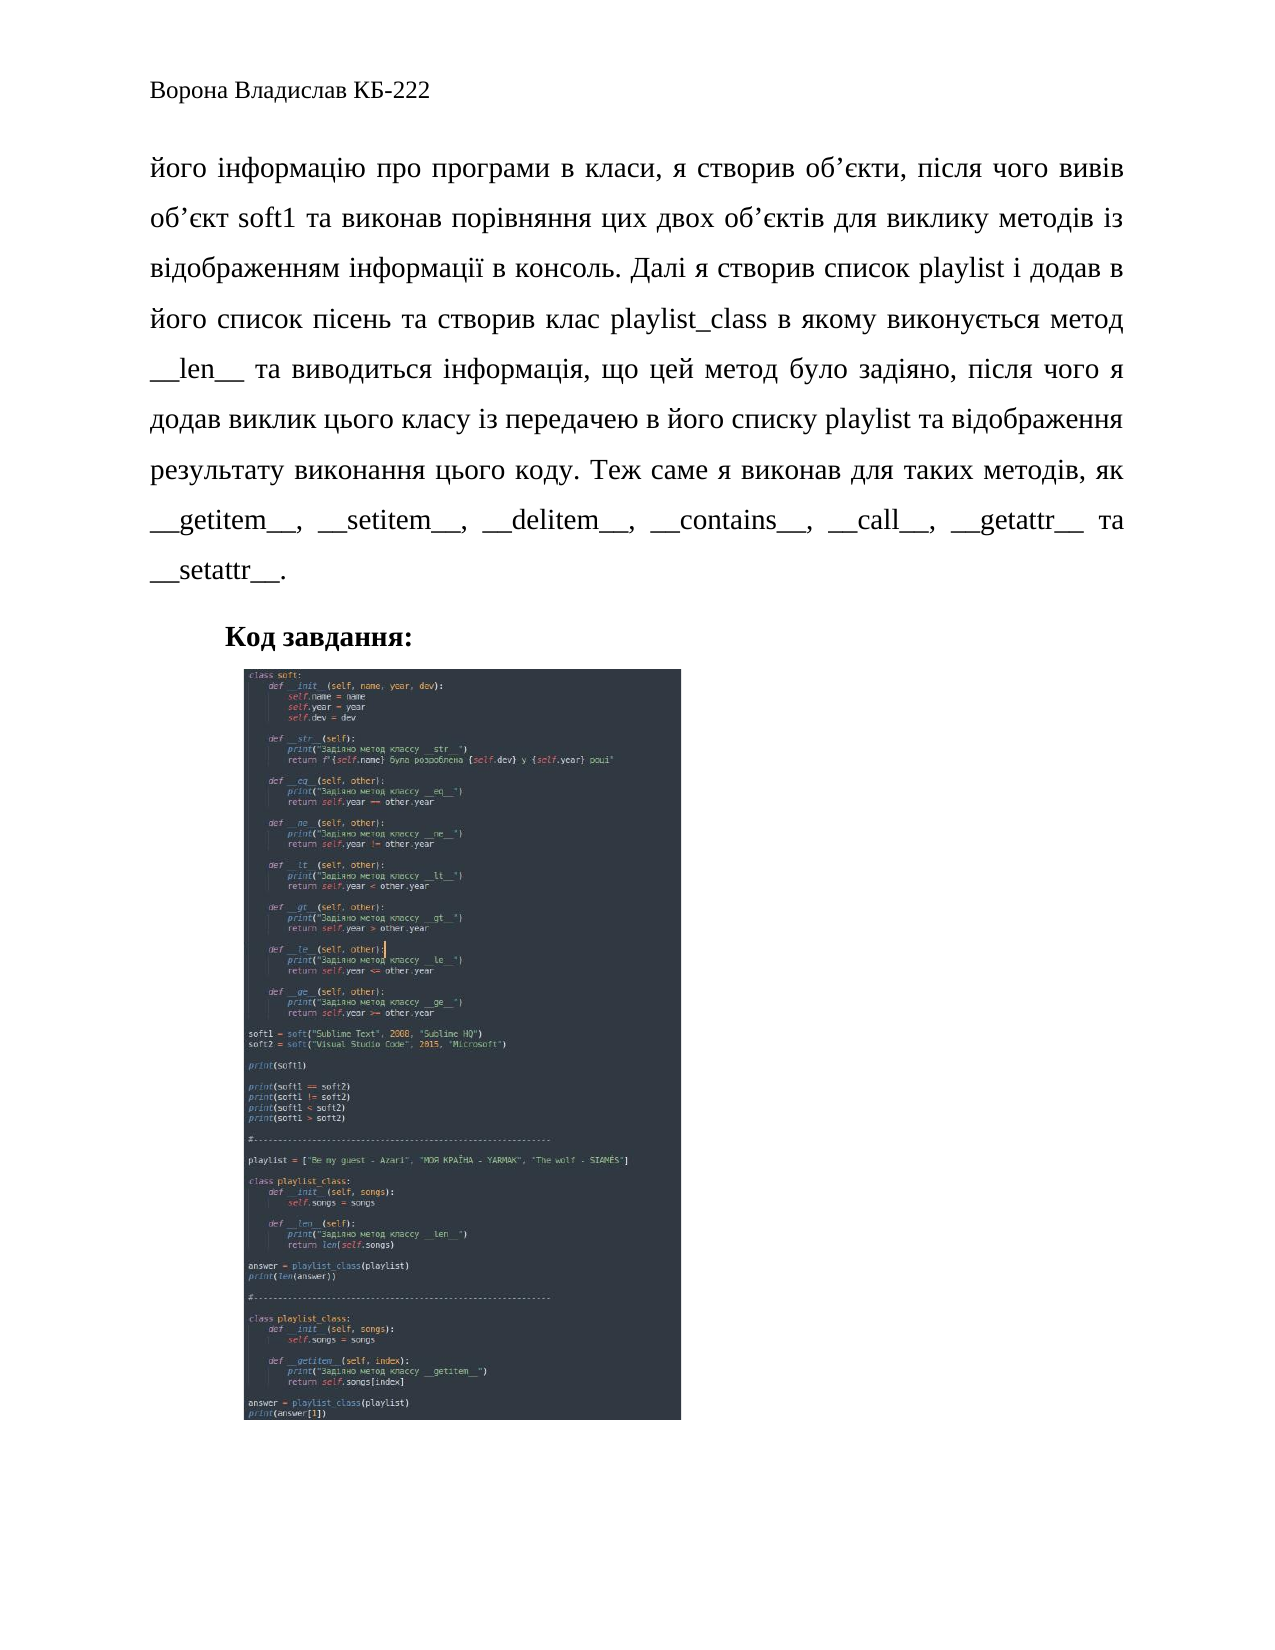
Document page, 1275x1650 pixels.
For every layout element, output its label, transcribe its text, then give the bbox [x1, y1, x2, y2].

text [150, 150, 1125, 586]
subtitle Код завдання: [150, 619, 1125, 653]
